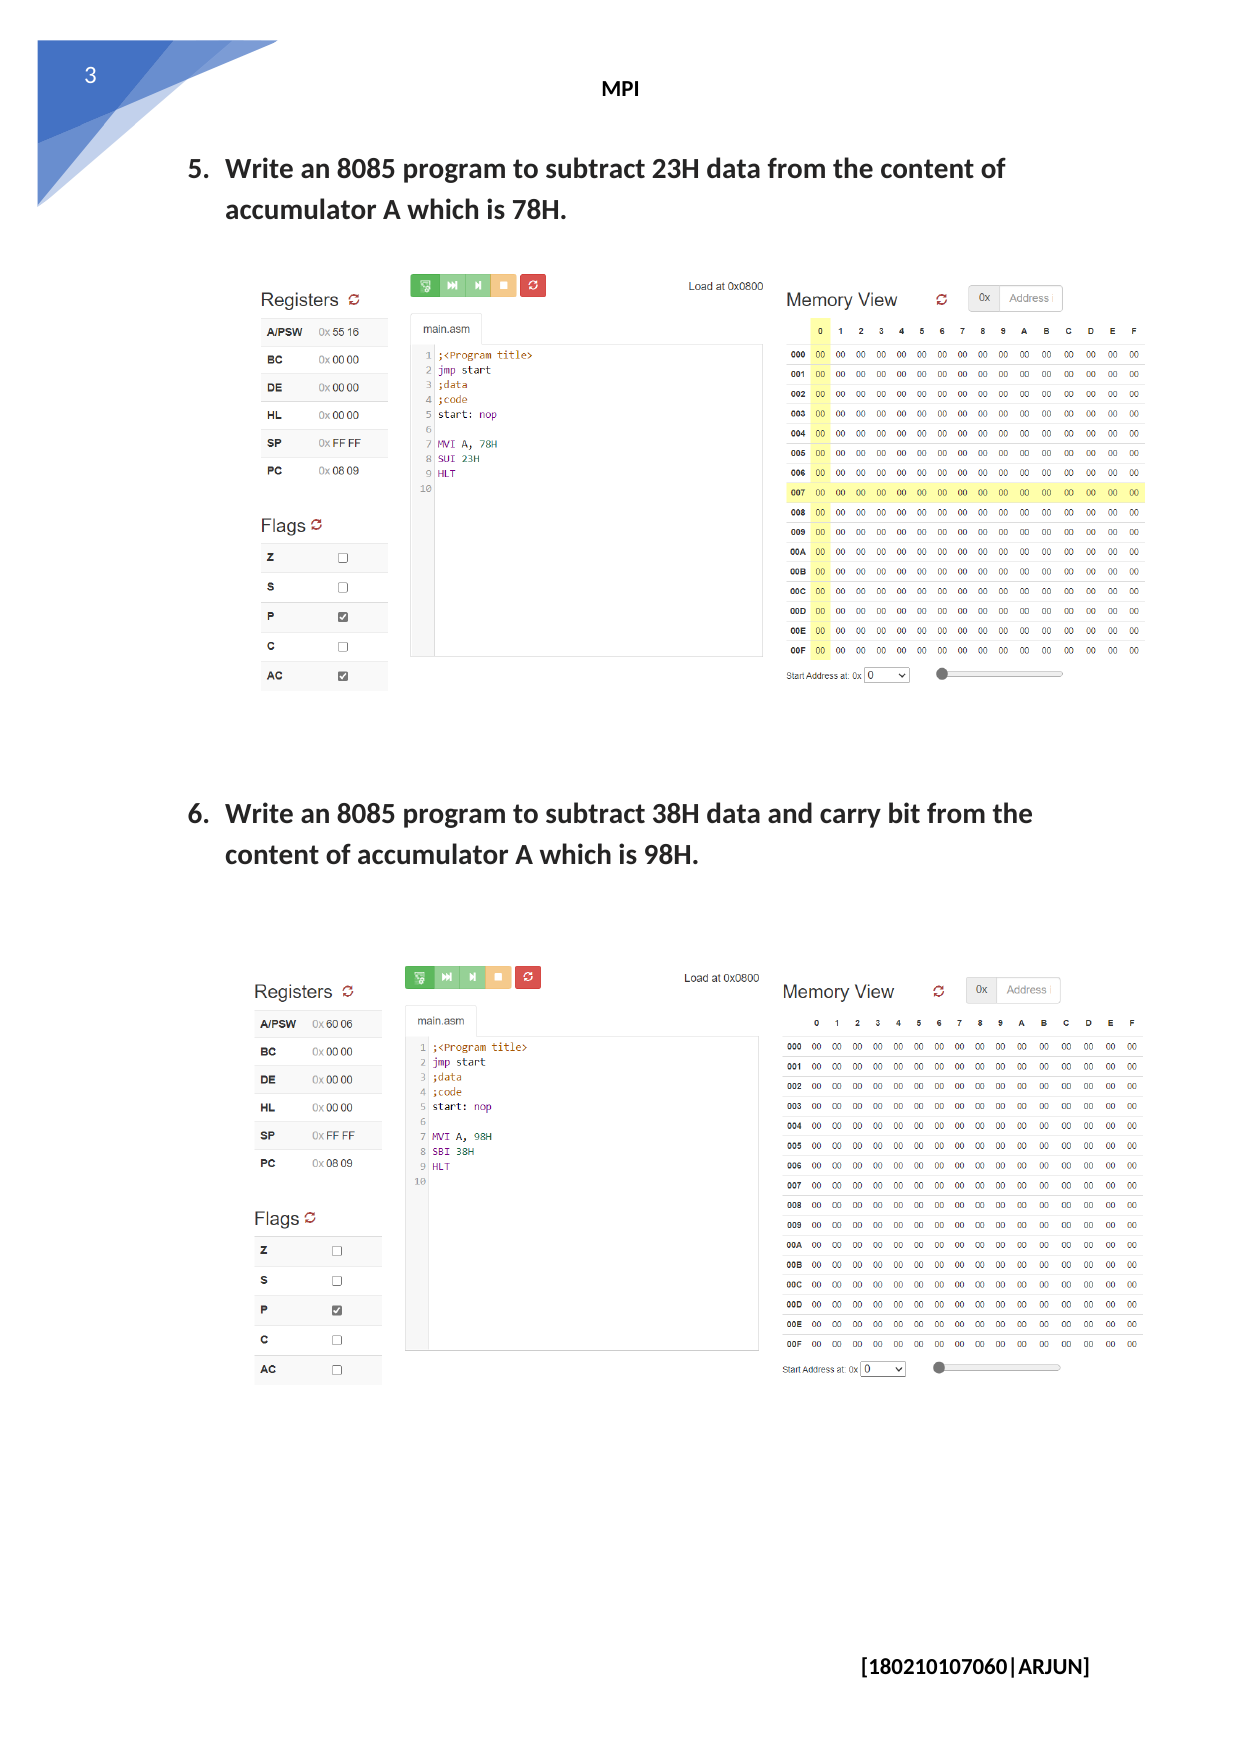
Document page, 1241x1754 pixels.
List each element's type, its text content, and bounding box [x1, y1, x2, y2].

picture [225, 958, 1166, 1420]
picture [37, 40, 279, 209]
picture [225, 272, 1166, 721]
list Write an 8085 program to subtract 23H data from the content of accumulator A which is 78H. [187, 150, 1090, 227]
list Write an 8085 program to subtract 38H data and carry bit from the content of accumulator A which is 98H. [187, 795, 1090, 872]
